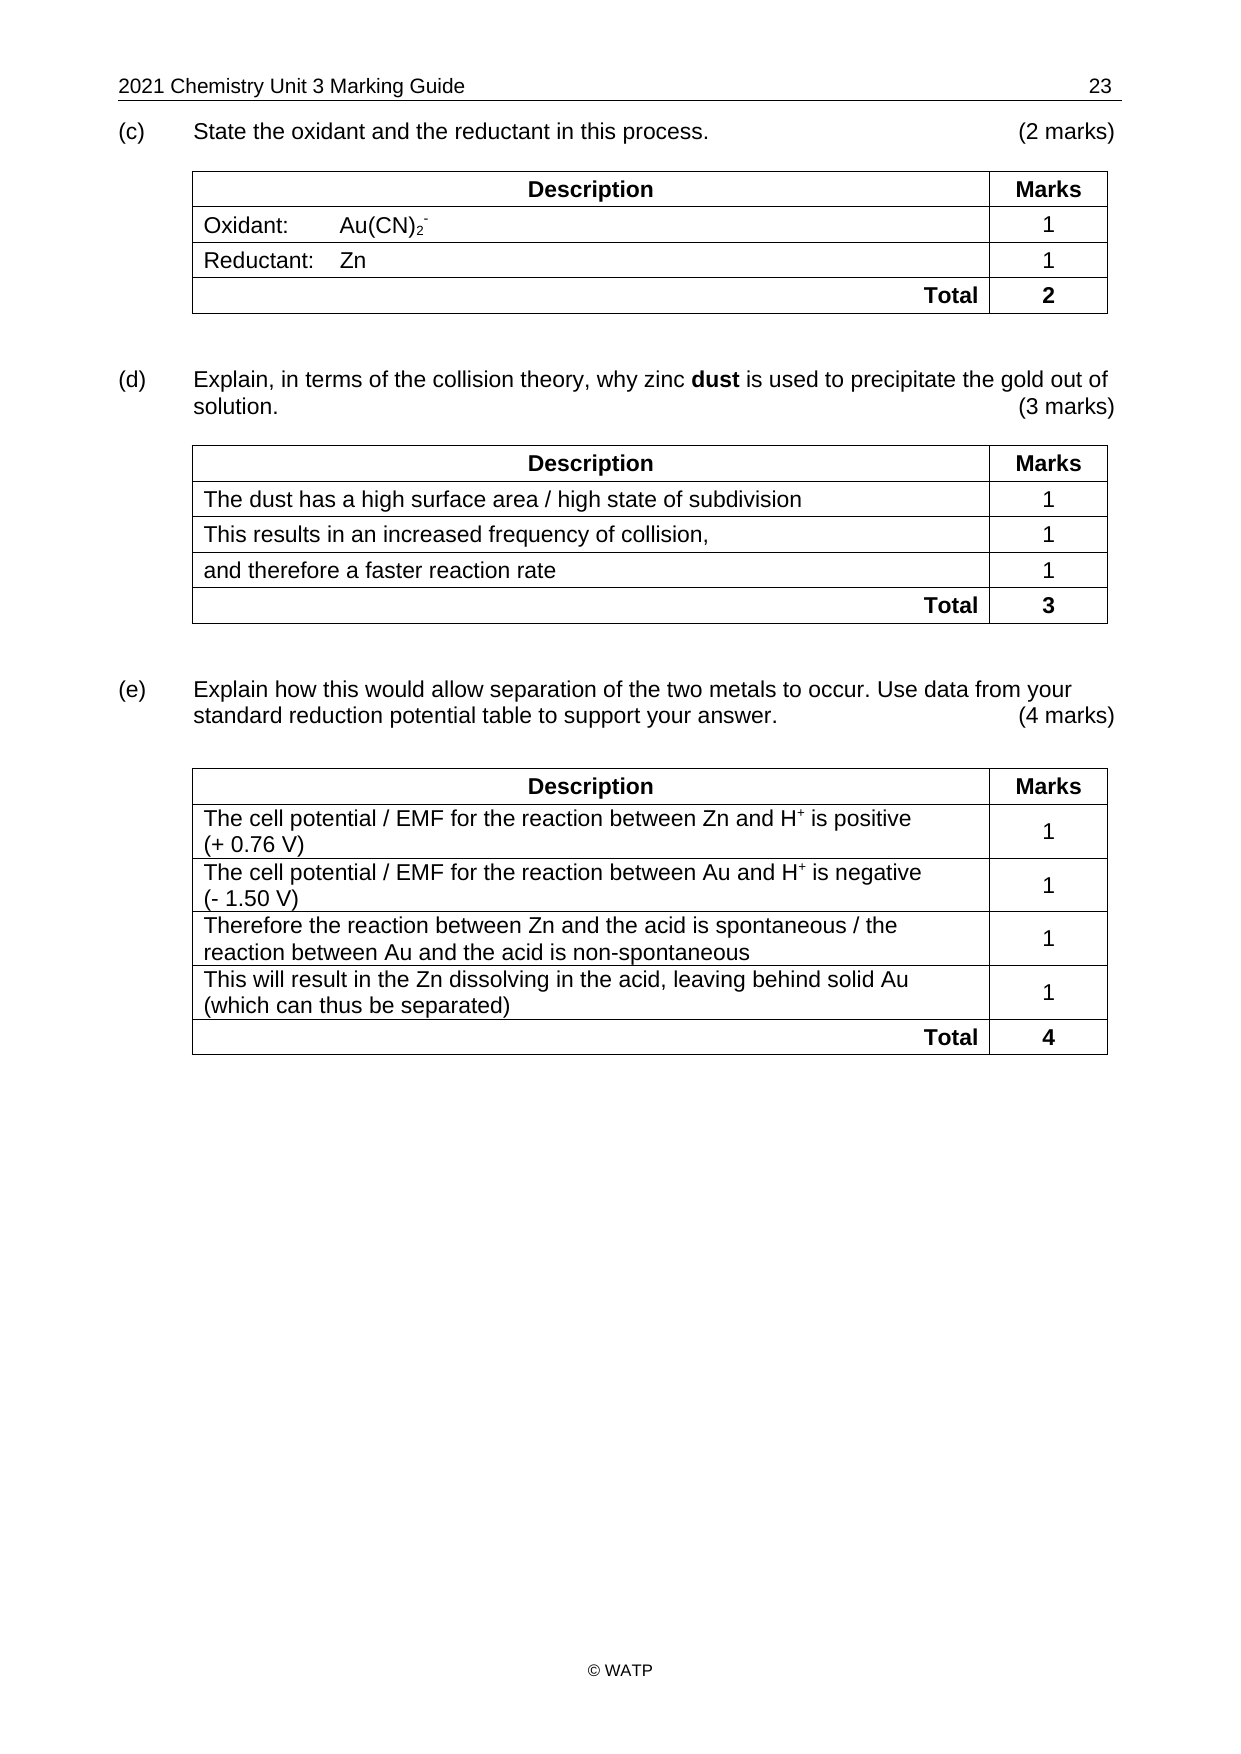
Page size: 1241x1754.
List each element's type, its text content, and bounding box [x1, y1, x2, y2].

table_header Marks [990, 446, 1107, 481]
table_cell 1 [990, 517, 1107, 552]
table_cell 3 [990, 588, 1107, 622]
table_cell This results in an increased frequency of collision, [193, 517, 989, 552]
text (c) State the oxidant and the reductant in this process. (2 marks) [118, 118, 1122, 144]
table_header Description [193, 172, 989, 206]
table_cell 1 [990, 243, 1107, 277]
table_cell 1 [990, 207, 1107, 242]
table_cell This will result in the Zn dissolving in the acid, leaving behind solid Au (which can thus be separated) [193, 966, 989, 1019]
table_cell Therefore the reaction between Zn and the acid is spontaneous / the reaction between Au and the acid is non-spontaneous [193, 912, 989, 965]
table_cell Oxidant: Au(CN)2- [193, 207, 989, 242]
table_cell 1 [990, 859, 1107, 911]
table_header Marks [990, 769, 1107, 804]
table_cell The dust has a high surface area / high state of subdivision [193, 482, 989, 516]
table_cell The cell potential / EMF for the reaction between Au and H+ is negative (- 1.50 V) [193, 859, 989, 911]
table_cell and therefore a faster reaction rate [193, 553, 989, 587]
table_header Marks [990, 172, 1107, 206]
text (e) Explain how this would allow separation of the two metals to occur. Use data from your standard reduction potential table to support your answer. (4 marks) [118, 676, 1122, 729]
table_header Description [193, 446, 989, 481]
table_cell 1 [990, 553, 1107, 587]
table_cell 2 [990, 278, 1107, 312]
table_cell Reductant: Zn [193, 243, 989, 277]
table_cell 1 [990, 482, 1107, 516]
table_cell Total [193, 1020, 989, 1054]
table_cell 4 [990, 1020, 1107, 1054]
table_cell Total [193, 588, 989, 622]
table_cell 1 [990, 805, 1107, 857]
table_cell Total [193, 278, 989, 312]
table_cell 1 [990, 966, 1107, 1019]
text (d) Explain, in terms of the collision theory, why zinc dust is used to precipitate the gold out of solution. (3 marks) [118, 366, 1122, 419]
table_cell 1 [990, 912, 1107, 965]
table_header Description [193, 769, 989, 804]
table_cell The cell potential / EMF for the reaction between Zn and H+ is positive (+ 0.76 V) [193, 805, 989, 857]
